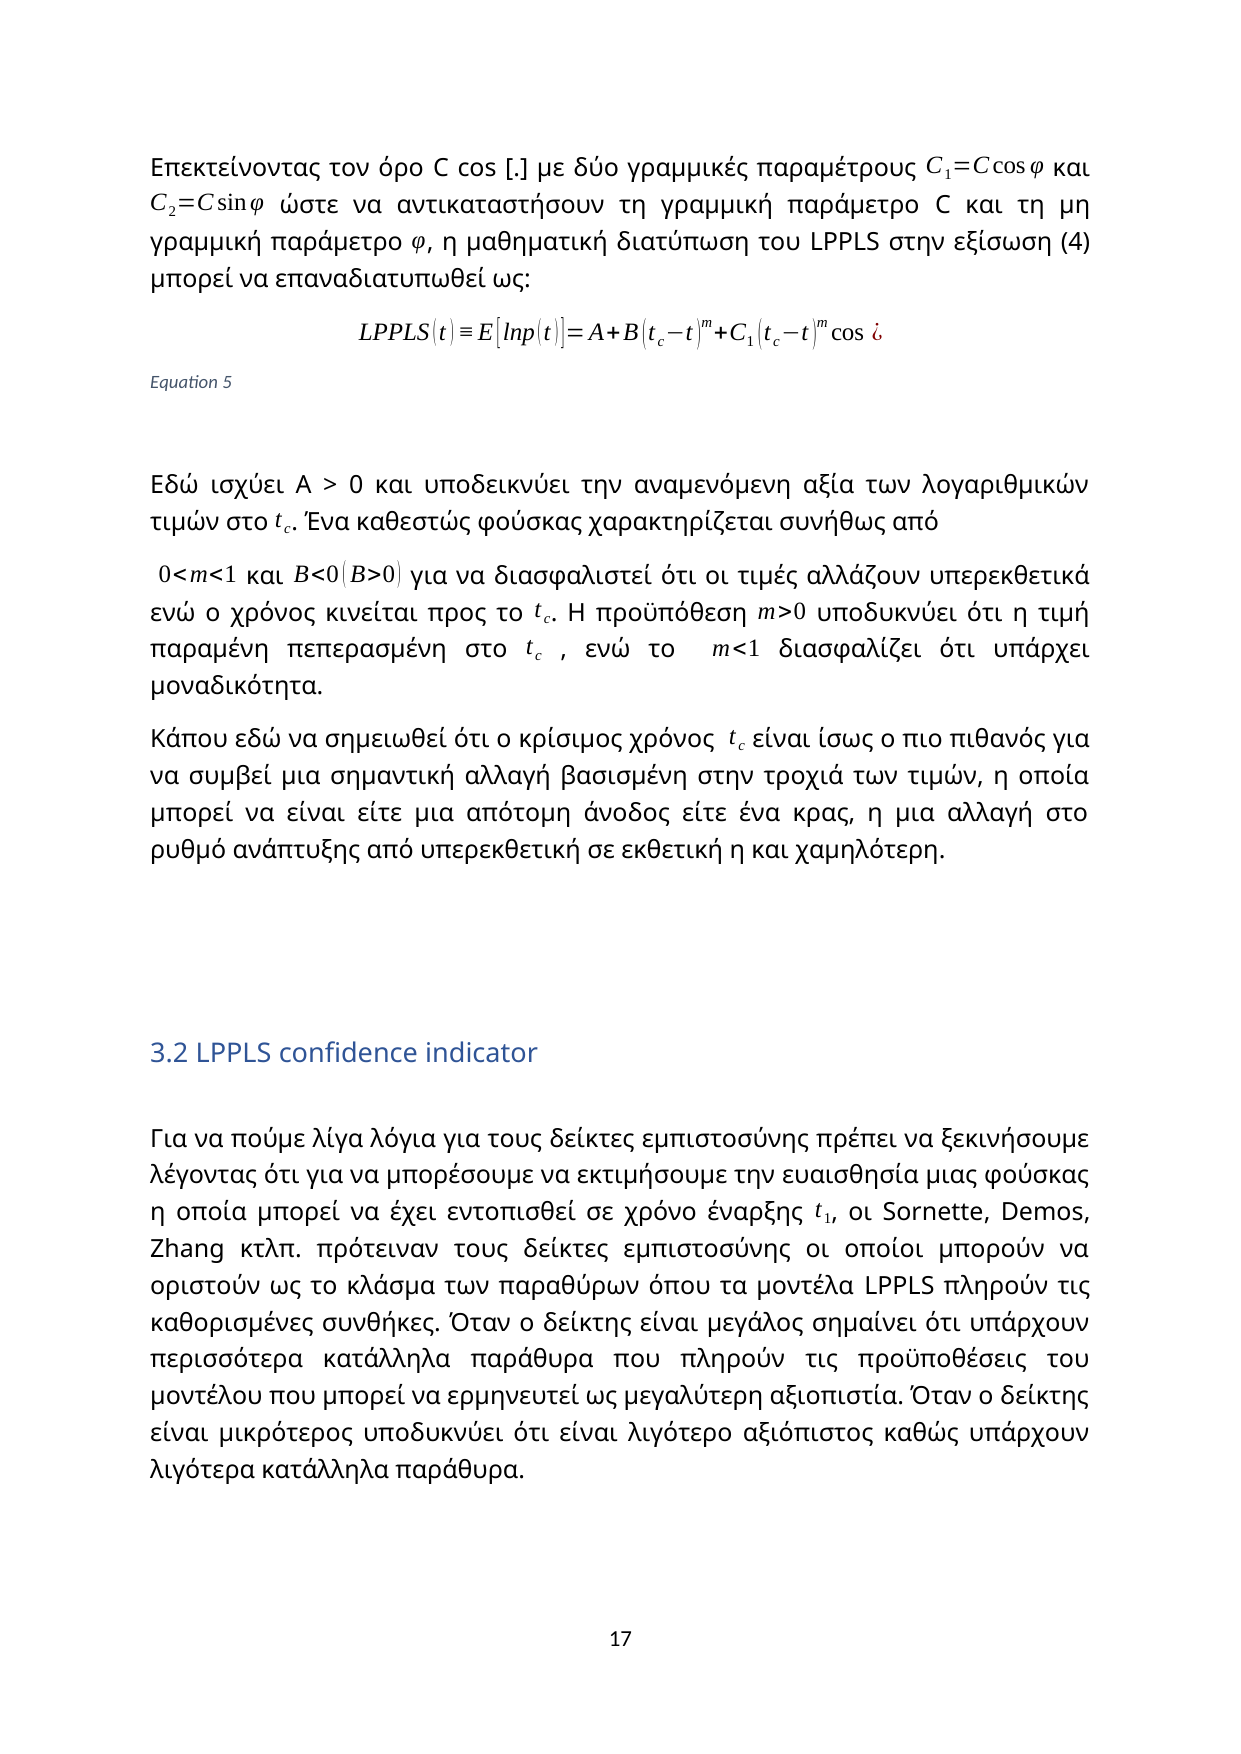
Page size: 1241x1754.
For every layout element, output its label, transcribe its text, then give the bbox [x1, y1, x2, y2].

text Εδώ ισχύει Α > 0 και υποδεικνύει την αναμενόμενη αξία των λογαριθμικών τιμών στο . Ένα καθεστώς φούσκας χαρακτηρίζεται συνήθως από [150, 467, 1090, 538]
text Για να πούμε λίγα λόγια για τους δείκτες εμπιστοσύνης πρέπει να ξεκινήσουμε λέγοντας ότι για να μπορέσουμε να εκτιμήσουμε την ευαισθησία μιας φούσκας η οποία μπορεί να έχει εντοπισθεί σε χρόνο έναρξης , οι Sornette, Demos, Zhang κτλπ. πρότειναν τους δείκτες εμπιστοσύνης οι οποίοι μπορούν να οριστούν ως το κλάσμα των παραθύρων όπου τα μοντέλα LPPLS πληρούν τις καθορισμένες συνθήκες. Όταν ο δείκτης είναι μεγάλος σημαίνει ότι υπάρχουν περισσότερα κατάλληλα παράθυρα που πληρούν τις προϋποθέσεις του μοντέλου που μπορεί να ερμηνευτεί ως μεγαλύτερη αξιοπιστία. Όταν ο δείκτης είναι μικρότερος υποδυκνύει ότι είναι λιγότερο αξιόπιστος καθώς υπάρχουν λιγότερα κατάλληλα παράθυρα. [150, 1120, 1090, 1485]
text και για να διασφαλιστεί ότι οι τιμές αλλάζουν υπερεκθετικά ενώ ο χρόνος κινείται προς το . Η προϋπόθεση υποδυκνύει ότι η τιμή παραμένη πεπερασμένη στο , ενώ το διασφαλίζει ότι υπάρχει μοναδικότητα. [150, 557, 1090, 702]
subtitle 3.2 LPPLS confidence indicator [150, 1034, 1090, 1071]
text Equation 5 [150, 370, 1090, 393]
text Επεκτείνοντας τον όρο C cos [.] με δύο γραμμικές παραμέτρους και ώστε να αντικαταστήσουν τη γραμμική παράμετρο C και τη μη γραμμική παράμετρο , η μαθηματική διατύπωση του LPPLS στην εξίσωση (4) μπορεί να επαναδιατυπωθεί ως: [150, 150, 1090, 294]
text Κάπου εδώ να σημειωθεί ότι ο κρίσιμος χρόνος είναι ίσως ο πιο πιθανός για να συμβεί μια σημαντική αλλαγή βασισμένη στην τροχιά των τιμών, η οποία μπορεί να είναι είτε μια απότομη άνοδος είτε ένα κρας, η μια αλλαγή στο ρυθμό ανάπτυξης από υπερεκθετική σε εκθετική η και χαμηλότερη. [150, 721, 1090, 866]
